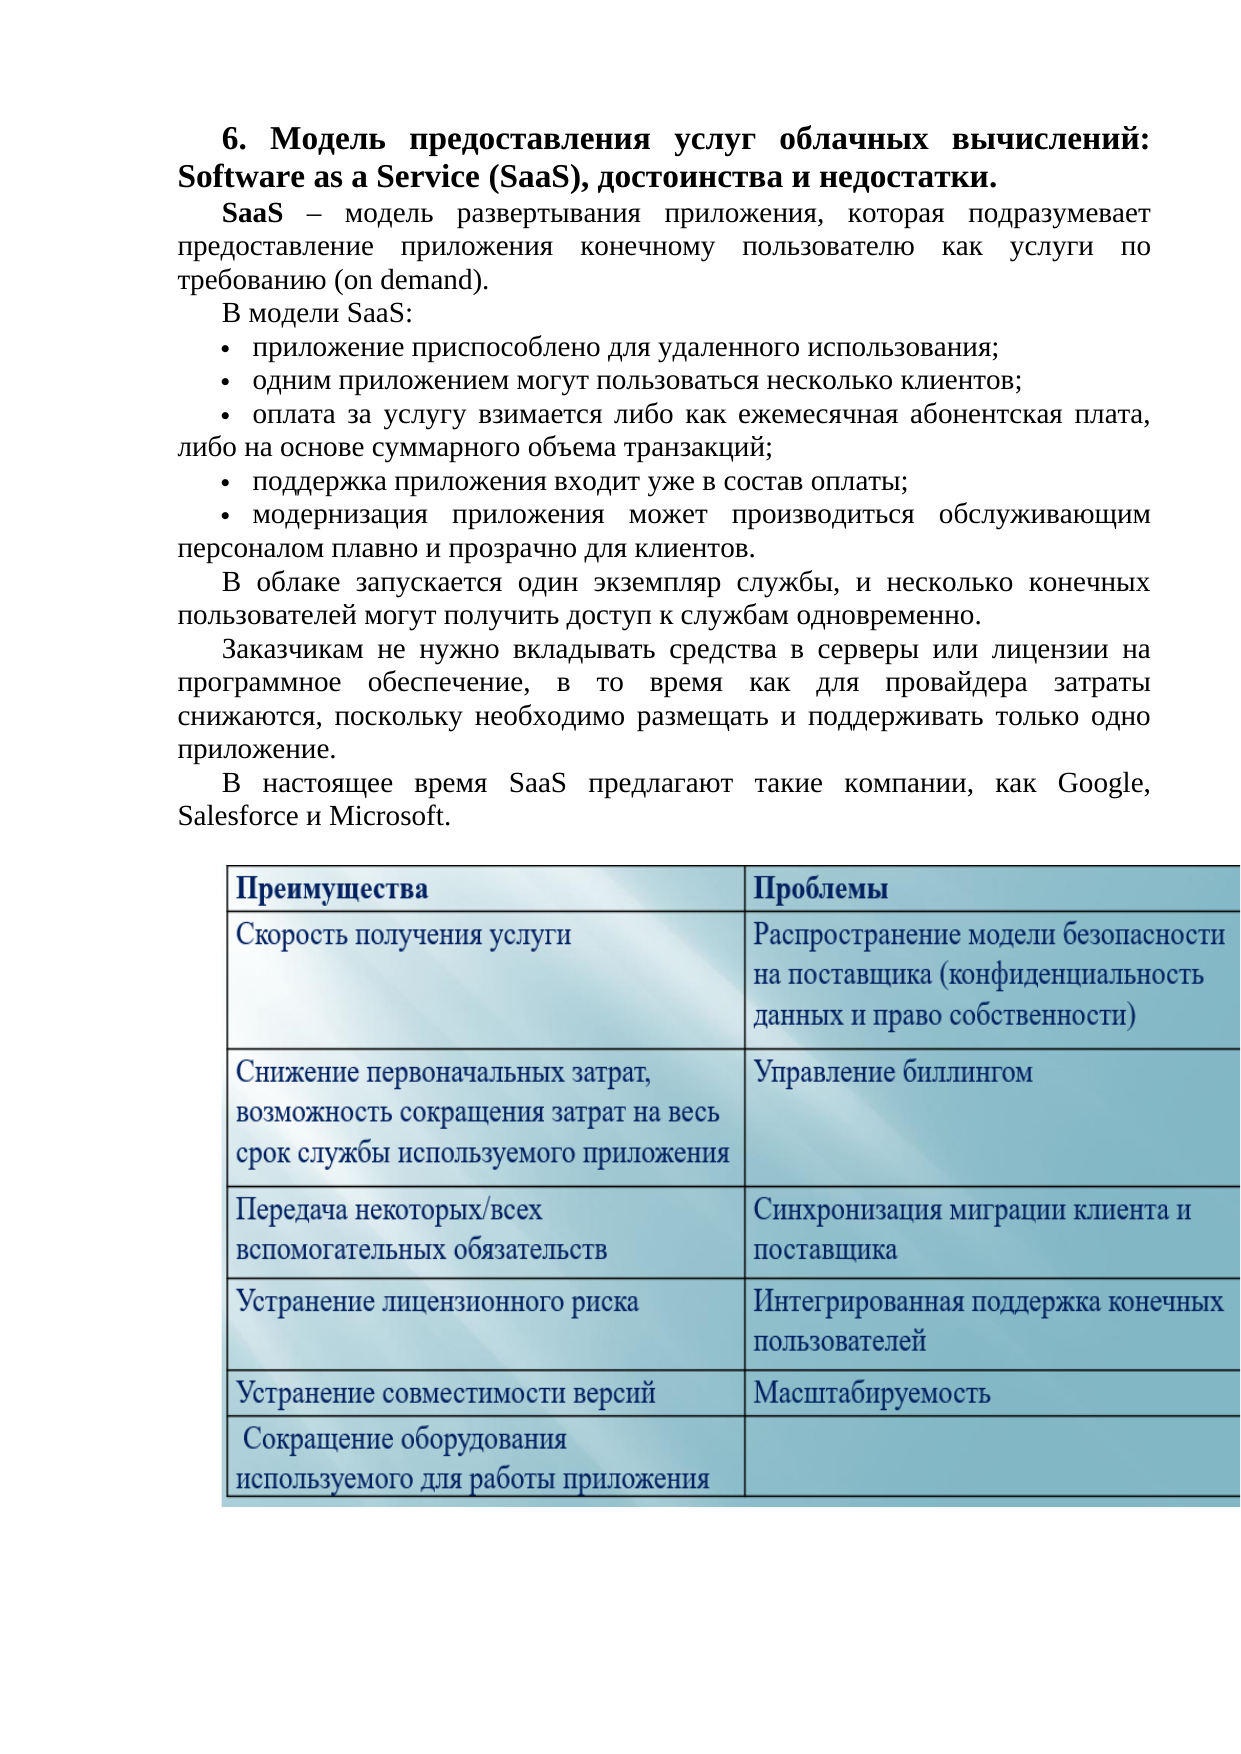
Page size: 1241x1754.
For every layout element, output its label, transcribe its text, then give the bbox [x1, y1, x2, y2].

list оплата за услугу взимается либо как ежемесячная абонентская плата, либо на основе суммарного объема транзакций; [177, 396, 1152, 463]
text В модели SaaS: [177, 295, 1152, 329]
text В настоящее время SaaS предлагают такие компании, как Google, Salesforce и Microsoft. [177, 765, 1152, 832]
picture [221, 865, 1241, 1507]
list 6. Модель предоставления услуг облачных вычислений: Software as a Service (SaaS), достоинства и недостатки. [177, 118, 1152, 195]
list приложение приспособлено для удаленного использования; [177, 329, 1152, 362]
list поддержка приложения входит уже в состав оплаты; [177, 463, 1152, 497]
list модернизация приложения может производиться обслуживающим персоналом плавно и прозрачно для клиентов. [177, 497, 1152, 564]
text В облаке запускается один экземпляр службы, и несколько конечных пользователей могут получить доступ к службам одновременно. [177, 564, 1152, 631]
text SaaS – модель развертывания приложения, которая подразумевает предоставление приложения конечному пользователю как услуги по требованию (on demand). [177, 195, 1152, 295]
list одним приложением могут пользоваться несколько клиентов; [177, 362, 1152, 396]
text Заказчикам не нужно вкладывать средства в серверы или лицензии на программное обеспечение, в то время как для провайдера затраты снижаются, поскольку необходимо размещать и поддерживать только одно приложение. [177, 631, 1152, 765]
